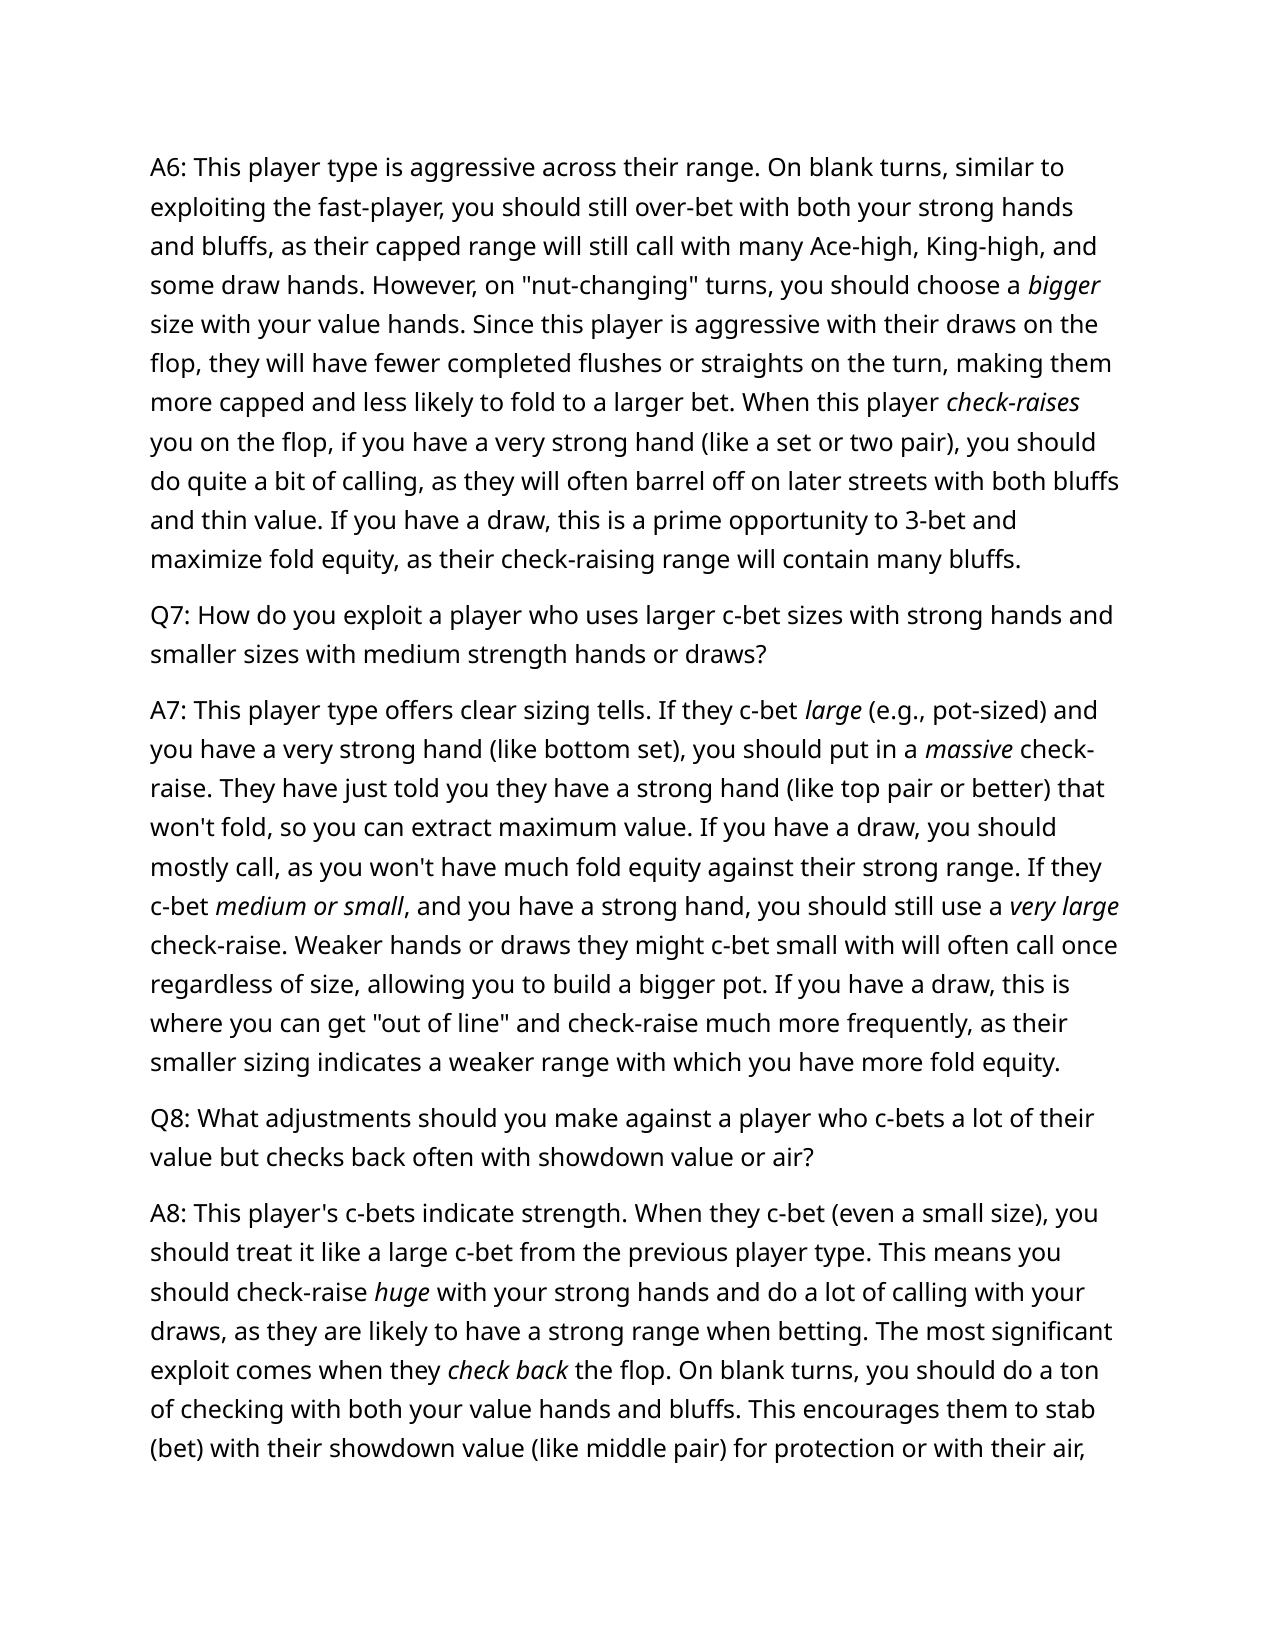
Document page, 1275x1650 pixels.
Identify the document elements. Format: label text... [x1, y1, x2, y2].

text Q7: How do you exploit a player who uses larger c-bet sizes with strong hands and smaller sizes with medium strength hands or draws? [150, 597, 1125, 671]
text A7: This player type offers clear sizing tells. If they c-bet large (e.g., pot-sized) and you have a very strong hand (like bottom set), you should put in a massive check-raise. They have just told you they have a strong hand (like top pair or better) that won't fold, so you can extract maximum value. If you have a draw, you should mostly call, as you won't have much fold equity against their strong range. If they c-bet medium or small, and you have a strong hand, you should still use a very large check-raise. Weaker hands or draws they might c-bet small with will often call once regardless of size, allowing you to build a bigger pot. If you have a draw, this is where you can get "out of line" and check-raise much more frequently, as their smaller sizing indicates a weaker range with which you have more fold equity. [150, 692, 1125, 1079]
text Q8: What adjustments should you make against a player who c-bets a lot of their value but checks back often with showdown value or air? [150, 1101, 1125, 1174]
text A6: This player type is aggressive across their range. On blank turns, similar to exploiting the fast-player, you should still over-bet with both your strong hands and bluffs, as their capped range will still call with many Ace-high, King-high, and some draw hands. However, on "nut-changing" turns, you should choose a bigger size with your value hands. Since this player is aggressive with their draws on the flop, they will have fewer completed flushes or straights on the turn, making them more capped and less likely to fold to a larger bet. When this player check-raises you on the flop, if you have a very strong hand (like a set or two pair), you should do quite a bit of calling, as they will often barrel off on later streets with both bluffs and thin value. If you have a draw, this is a prime opportunity to 3-bet and maximize fold equity, as their check-raising range will contain many bluffs. [150, 150, 1125, 576]
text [150, 1196, 1125, 1465]
